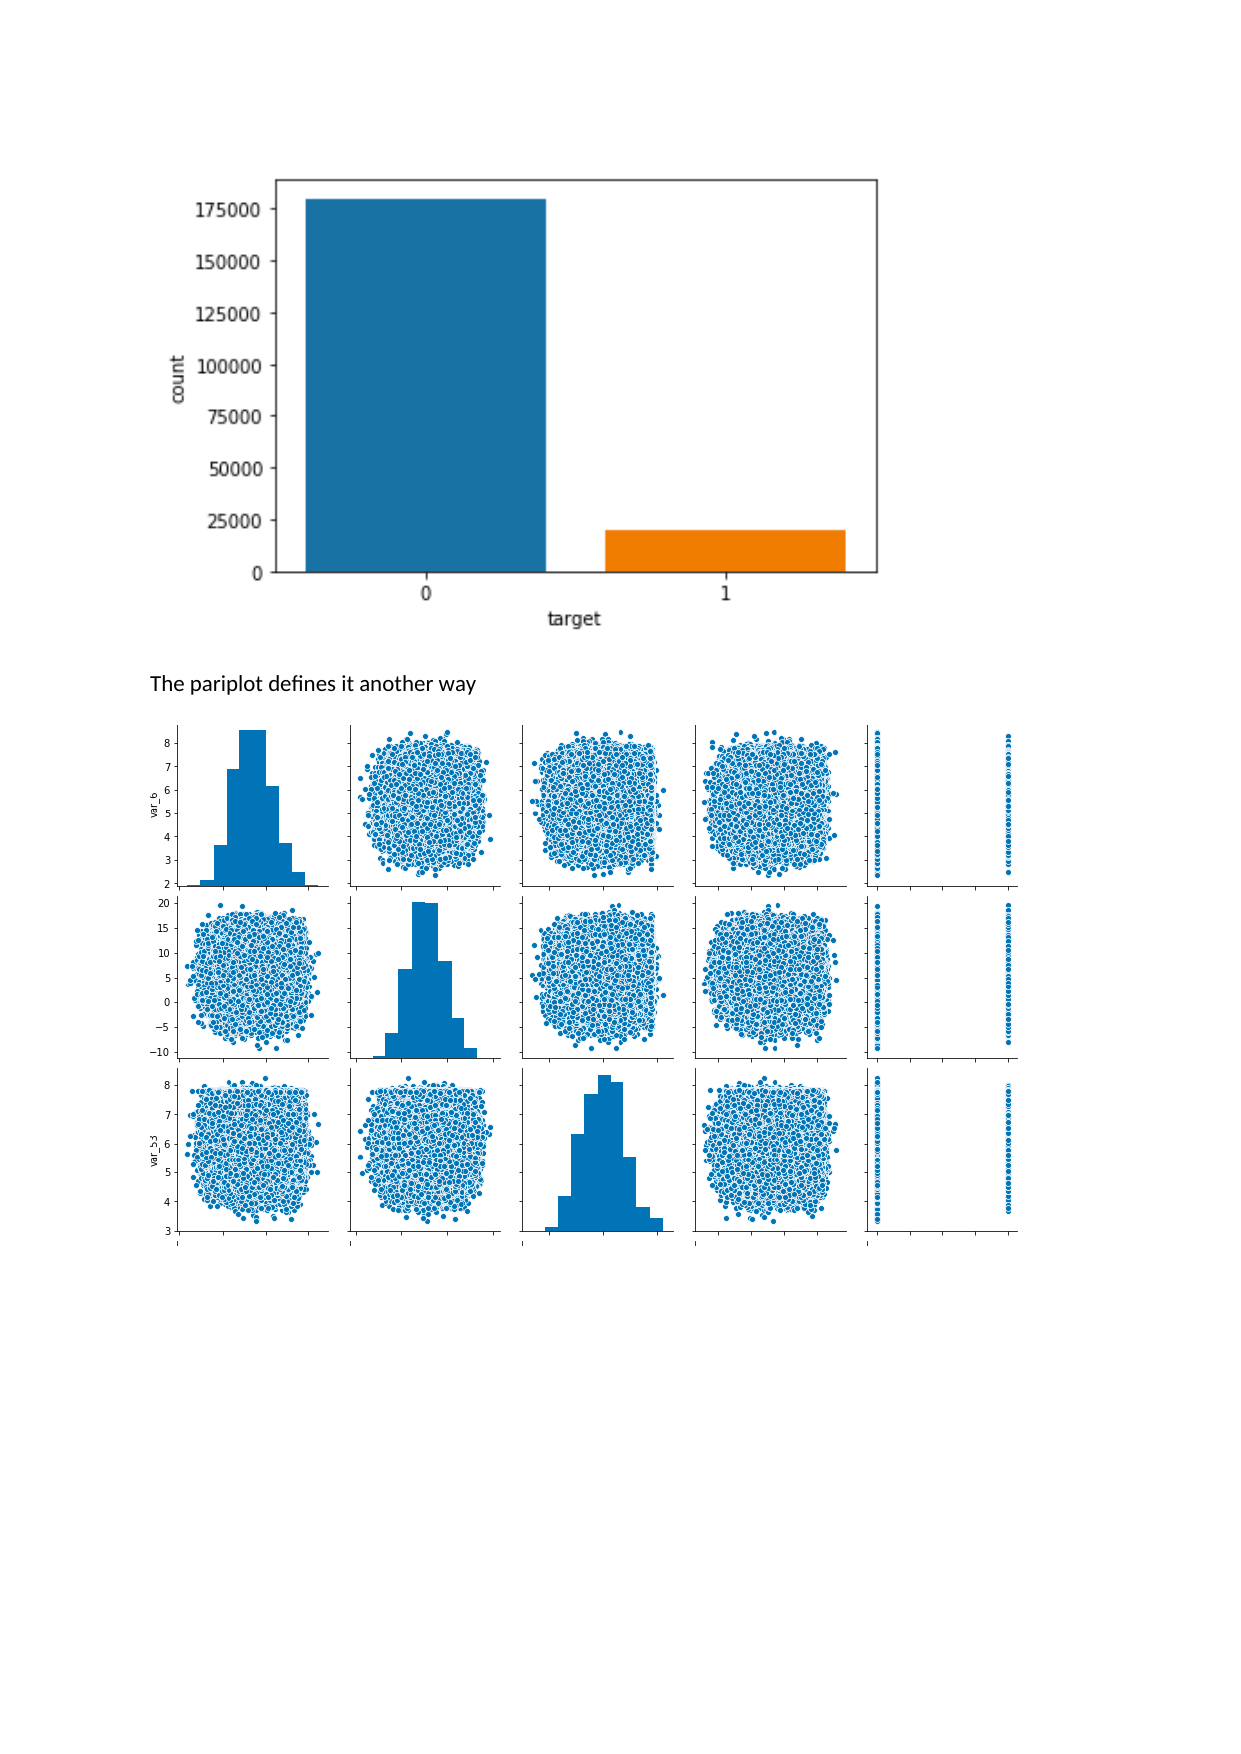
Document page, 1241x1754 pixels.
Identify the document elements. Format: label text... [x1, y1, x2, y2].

picture [150, 725, 1090, 1246]
picture [150, 150, 959, 642]
text The pariplot defines it another way [150, 669, 1090, 697]
